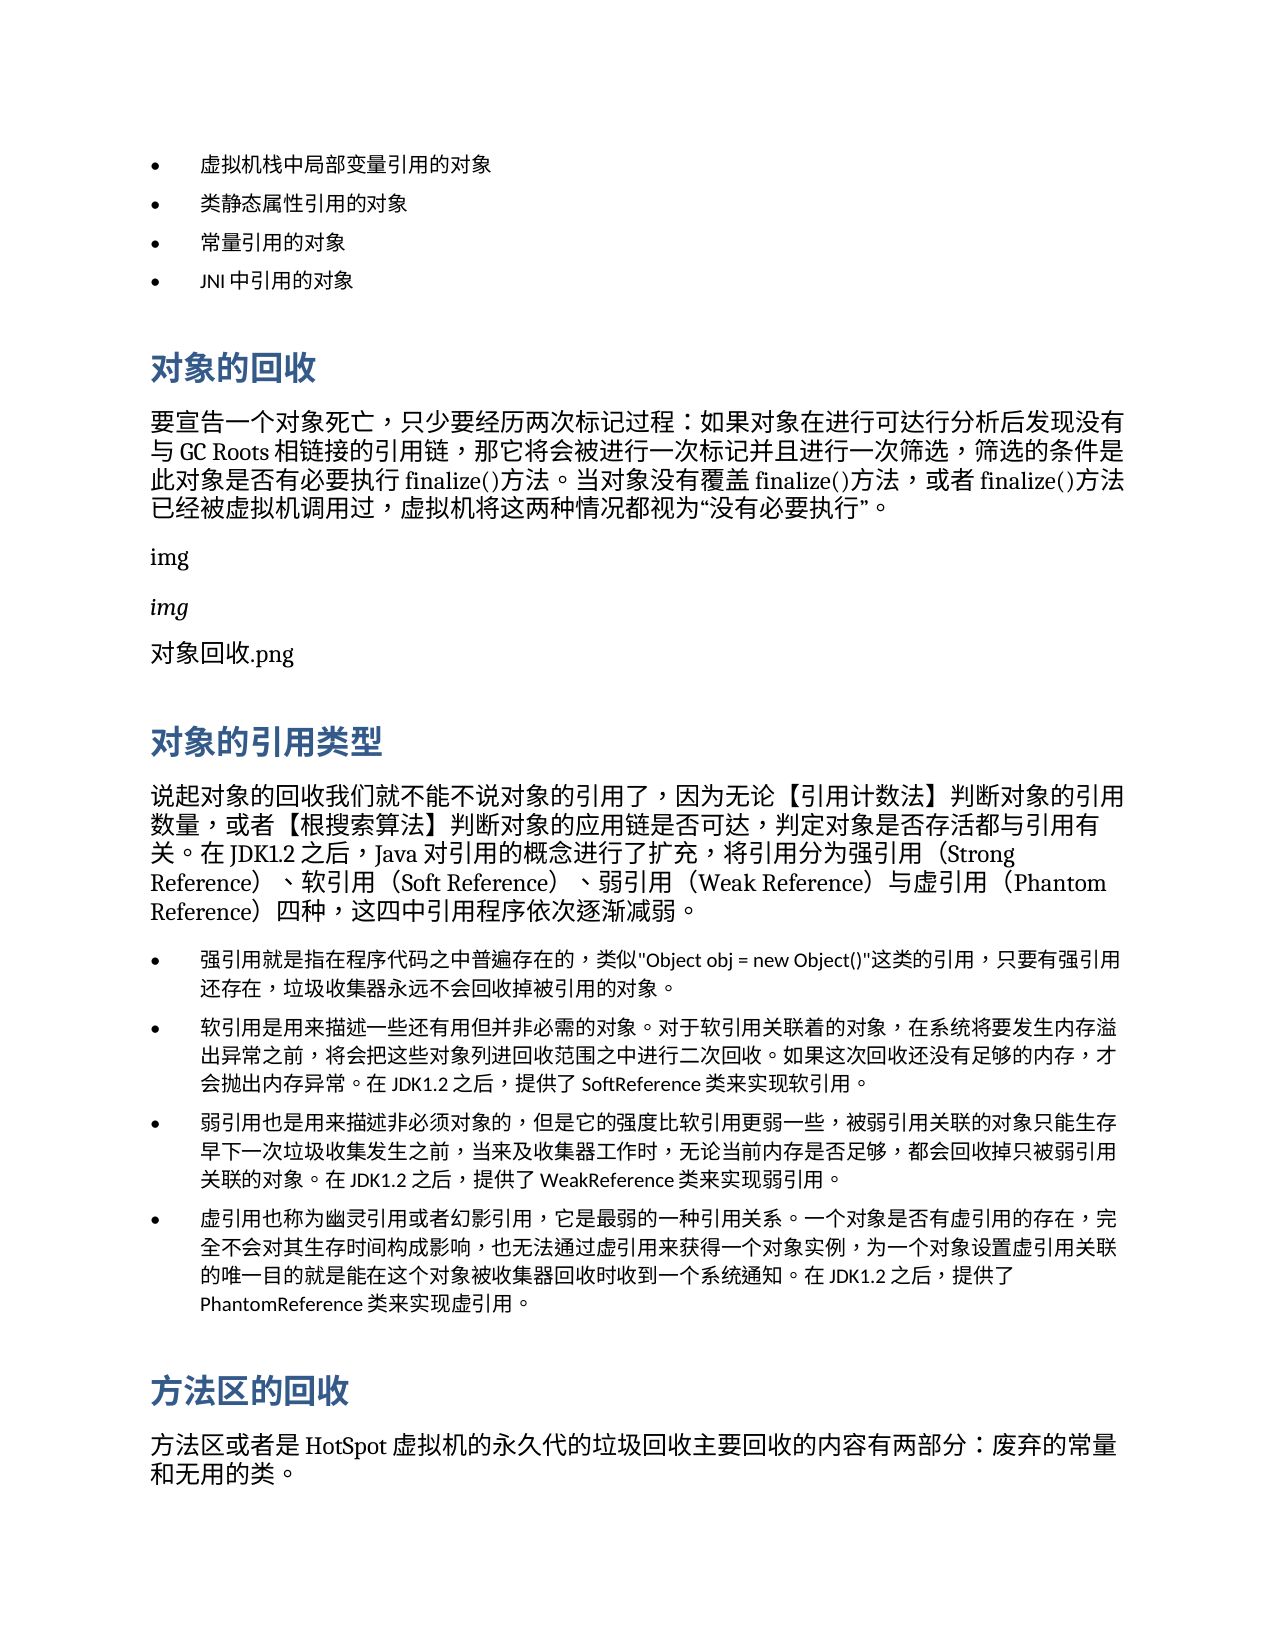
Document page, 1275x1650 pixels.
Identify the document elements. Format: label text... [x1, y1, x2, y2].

list 强引用就是指在程序代码之中普遍存在的，类似"Object obj = new Object()"这类的引用，只要有强引用还存在，垃圾收集器永远不会回收掉被引用的对象。 [150, 945, 1125, 1002]
subtitle 对象的回收 [150, 345, 1125, 390]
list JNI中引用的对象 [150, 267, 1125, 295]
subtitle 对象的引用类型 [150, 719, 1125, 764]
text 说起对象的回收我们就不能不说对象的引用了，因为无论【引用计数法】判断对象的引用数量，或者【根搜索算法】判断对象的应用链是否可达，判定对象是否存活都与引用有关。在JDK1.2之后，Java对引用的概念进行了扩充，将引用分为强引用（Strong Reference）、软引用（Soft Reference）、弱引用（Weak Reference）与虚引用（Phantom Reference）四种，这四中引用程序依次逐渐减弱。 [150, 783, 1125, 927]
list 软引用是用来描述一些还有用但并非必需的对象。对于软引用关联着的对象，在系统将要发生内存溢出异常之前，将会把这些对象列进回收范围之中进行二次回收。如果这次回收还没有足够的内存，才会抛出内存异常。在JDK1.2之后，提供了SoftReference类来实现软引用。 [150, 1013, 1125, 1098]
text img [150, 592, 1125, 621]
text 方法区或者是HotSpot虚拟机的永久代的垃圾回收主要回收的内容有两部分：废弃的常量和无用的类。 [150, 1432, 1125, 1489]
list 虚拟机栈中局部变量引用的对象 [150, 150, 1125, 178]
subtitle 方法区的回收 [150, 1368, 1125, 1413]
text 对象回收.png [150, 640, 1125, 669]
list 常量引用的对象 [150, 228, 1125, 256]
list 虚引用也称为幽灵引用或者幻影引用，它是最弱的一种引用关系。一个对象是否有虚引用的存在，完全不会对其生存时间构成影响，也无法通过虚引用来获得一个对象实例，为一个对象设置虚引用关联的唯一目的就是能在这个对象被收集器回收时收到一个系统通知。在JDK1.2之后，提供了PhantomReference类来实现虚引用。 [150, 1204, 1125, 1318]
list 类静态属性引用的对象 [150, 189, 1125, 217]
text 要宣告一个对象死亡，只少要经历两次标记过程：如果对象在进行可达行分析后发现没有与GC Roots相链接的引用链，那它将会被进行一次标记并且进行一次筛选，筛选的条件是此对象是否有必要执行finalize()方法。当对象没有覆盖finalize()方法，或者finalize()方法已经被虚拟机调用过，虚拟机将这两种情况都视为“没有必要执行”。 [150, 409, 1125, 524]
list 弱引用也是用来描述非必须对象的，但是它的强度比软引用更弱一些，被弱引用关联的对象只能生存早下一次垃圾收集发生之前，当来及收集器工作时，无论当前内存是否足够，都会回收掉只被弱引用关联的对象。在JDK1.2之后，提供了WeakReference类来实现弱引用。 [150, 1108, 1125, 1194]
text img [150, 543, 1125, 572]
